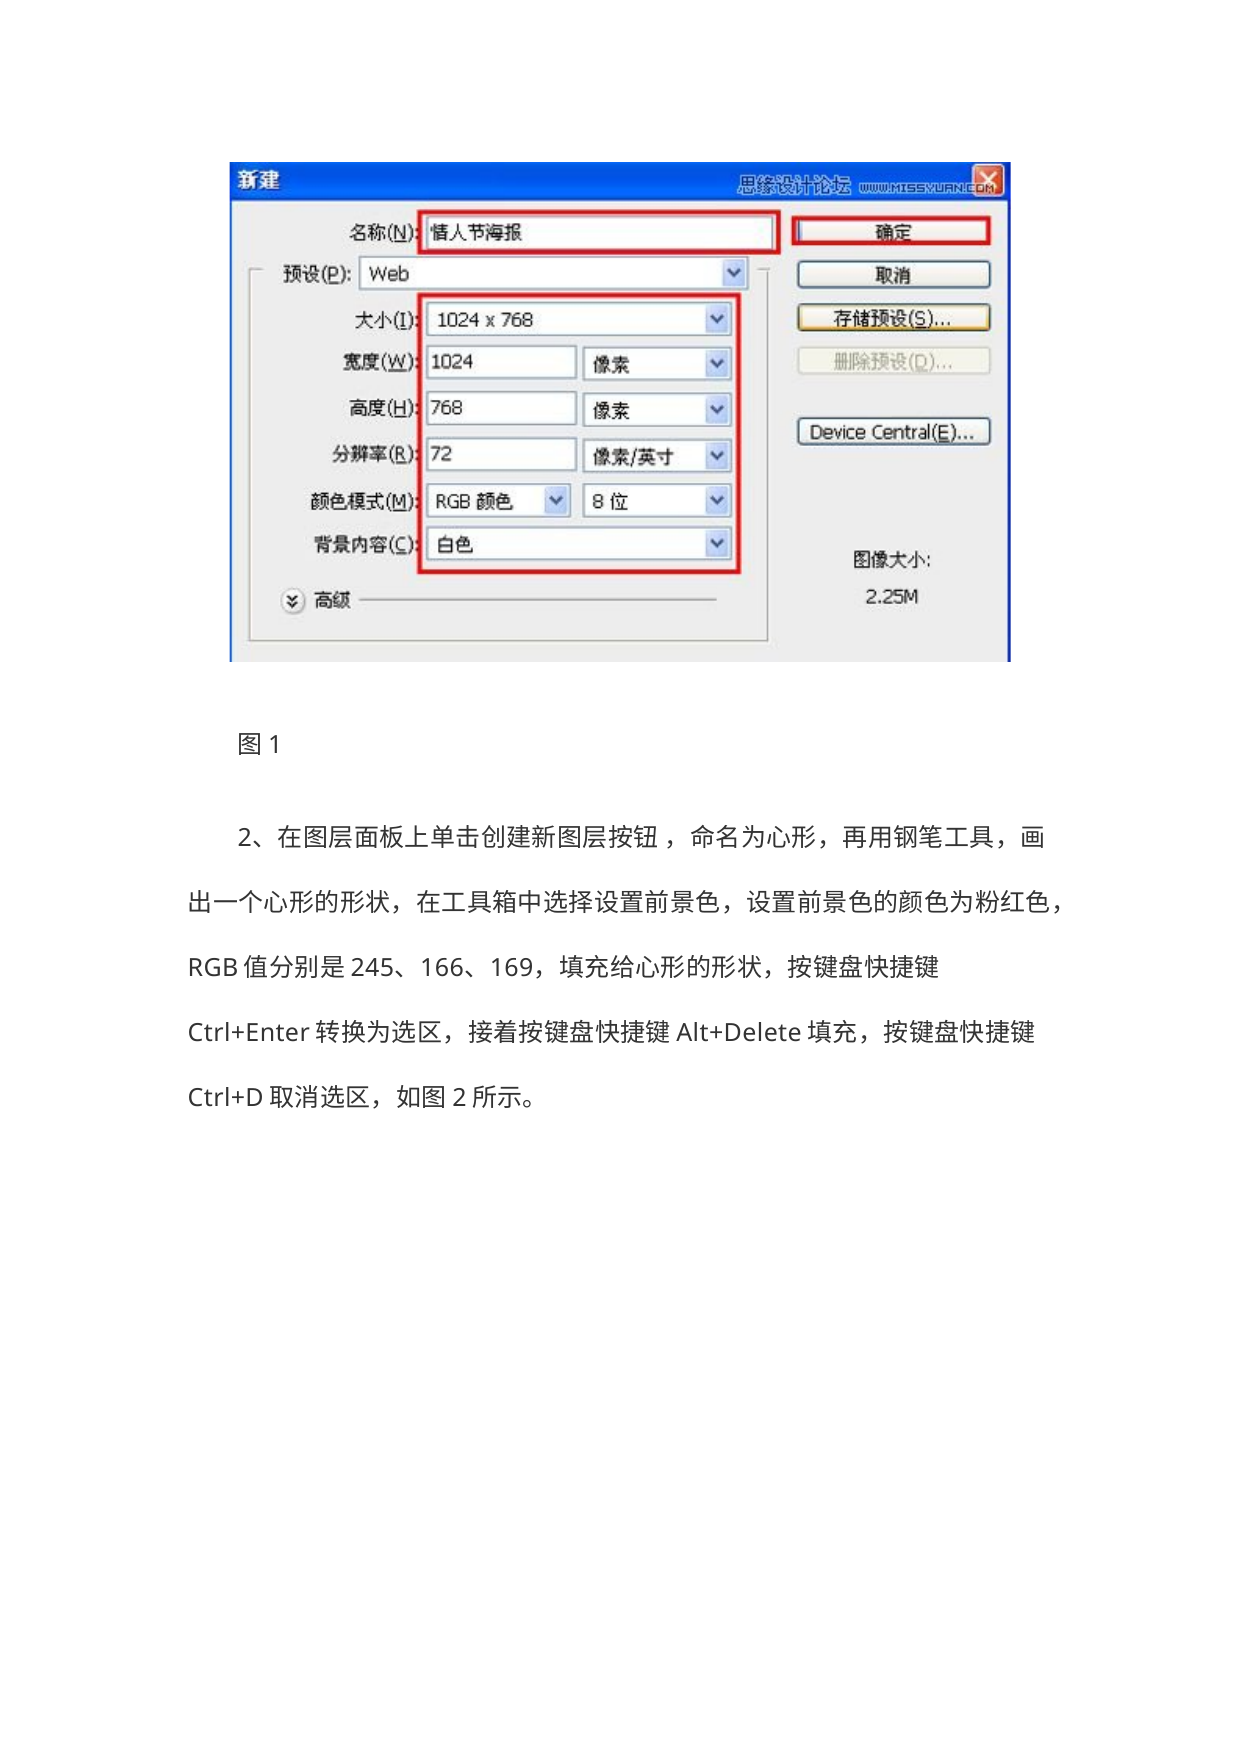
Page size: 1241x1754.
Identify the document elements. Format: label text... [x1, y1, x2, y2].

text 2、在图层面板上单击创建新图层按钮 ，命名为心形，再用钢笔工具，画出一个心形的形状，在工具箱中选择设置前景色，设置前景色的颜色为粉红色，RGB值分别是245、166、169，填充给心形的形状，按键盘快捷键Ctrl+Enter转换为选区，接着按键盘快捷键Alt+Delete填充，按键盘快捷键Ctrl+D取消选区，如图2所示。 [187, 803, 1053, 1128]
picture [229, 162, 1011, 662]
text 图1 [187, 710, 1053, 775]
